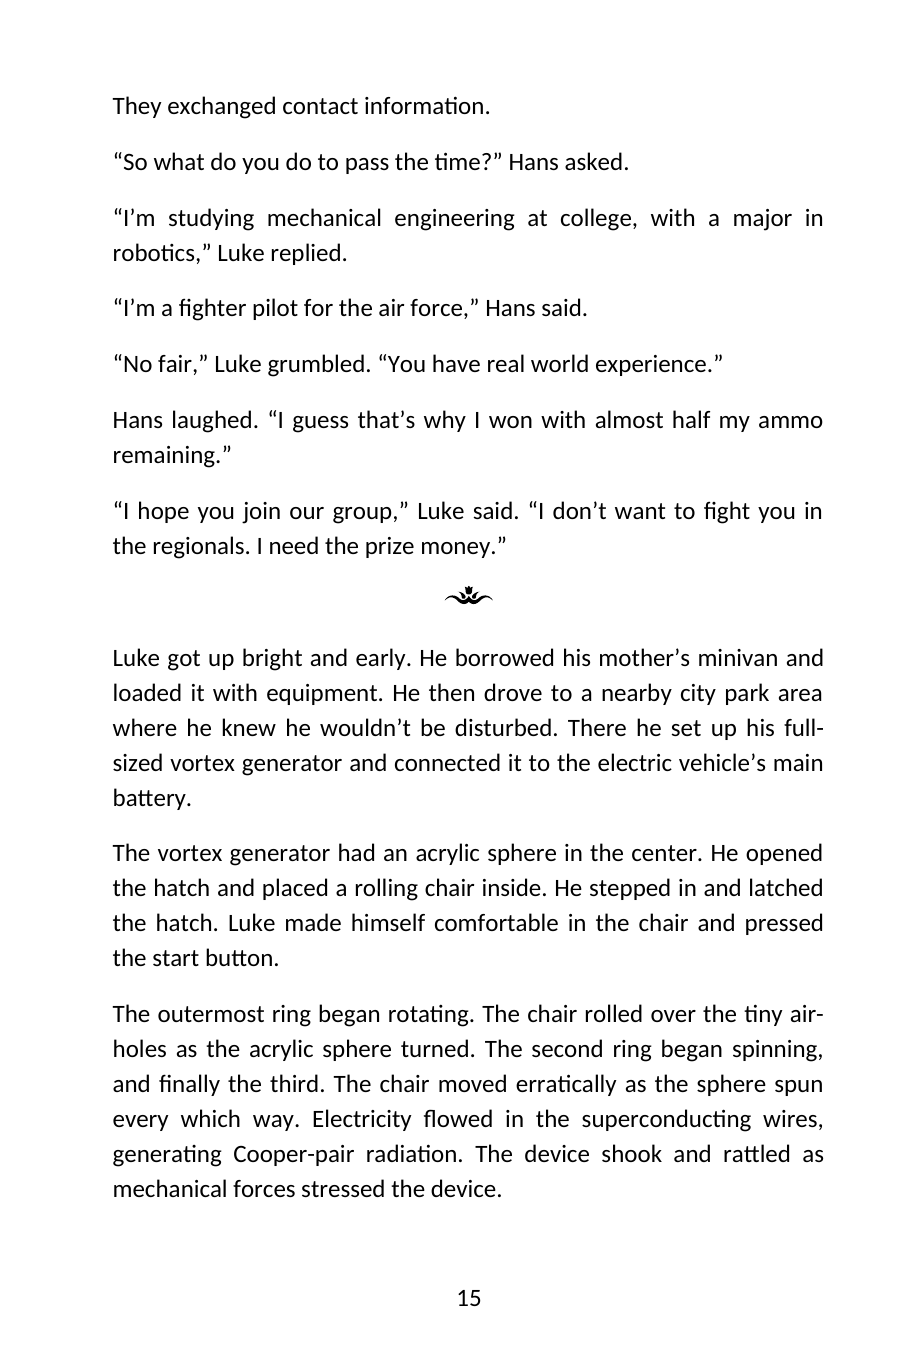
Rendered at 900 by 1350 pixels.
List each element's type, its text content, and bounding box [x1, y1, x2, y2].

text Luke got up bright and early. He borrowed his mother’s minivan and loaded it with equipment. He then drove to a nearby city park area where he knew he wouldn’t be disturbed. There he set up his full-sized vortex generator and connected it to the electric vehicle’s main battery. [112, 642, 825, 812]
text “So what do you do to pass the time?” Hans asked. [112, 146, 825, 176]
text “I hope you join our group,” Luke said. “I don’t want to fight you in the regionals. I need the prize money.” [112, 495, 825, 561]
text The vortex generator had an acrylic sphere in the center. He opened the hatch and placed a rolling chair inside. He stepped in and latched the hatch. Luke made himself comfortable in the chair and pressed the start button. [112, 837, 825, 973]
text “I’m a fighter pilot for the air force,” Hans said. [112, 292, 825, 323]
text The outermost ring began rotating. The chair rolled over the tiny air-holes as the acrylic sphere turned. The second ring began spinning, and finally the third. The chair moved erratically as the sphere spun every which way. Electricity flowed in the superconducting wires, generating Cooper-pair radiation. The device shook and rattled as mechanical forces stressed the device. [112, 998, 825, 1204]
text They exchanged contact information. [112, 90, 825, 121]
text “I’m studying mechanical engineering at college, with a major in robotics,” Luke replied. [112, 202, 825, 267]
text “No fair,” Luke grumbled. “You have real world experience.” [112, 348, 825, 379]
text Hans laughed. “I guess that’s why I won with almost half my ammo remaining.” [112, 404, 825, 470]
